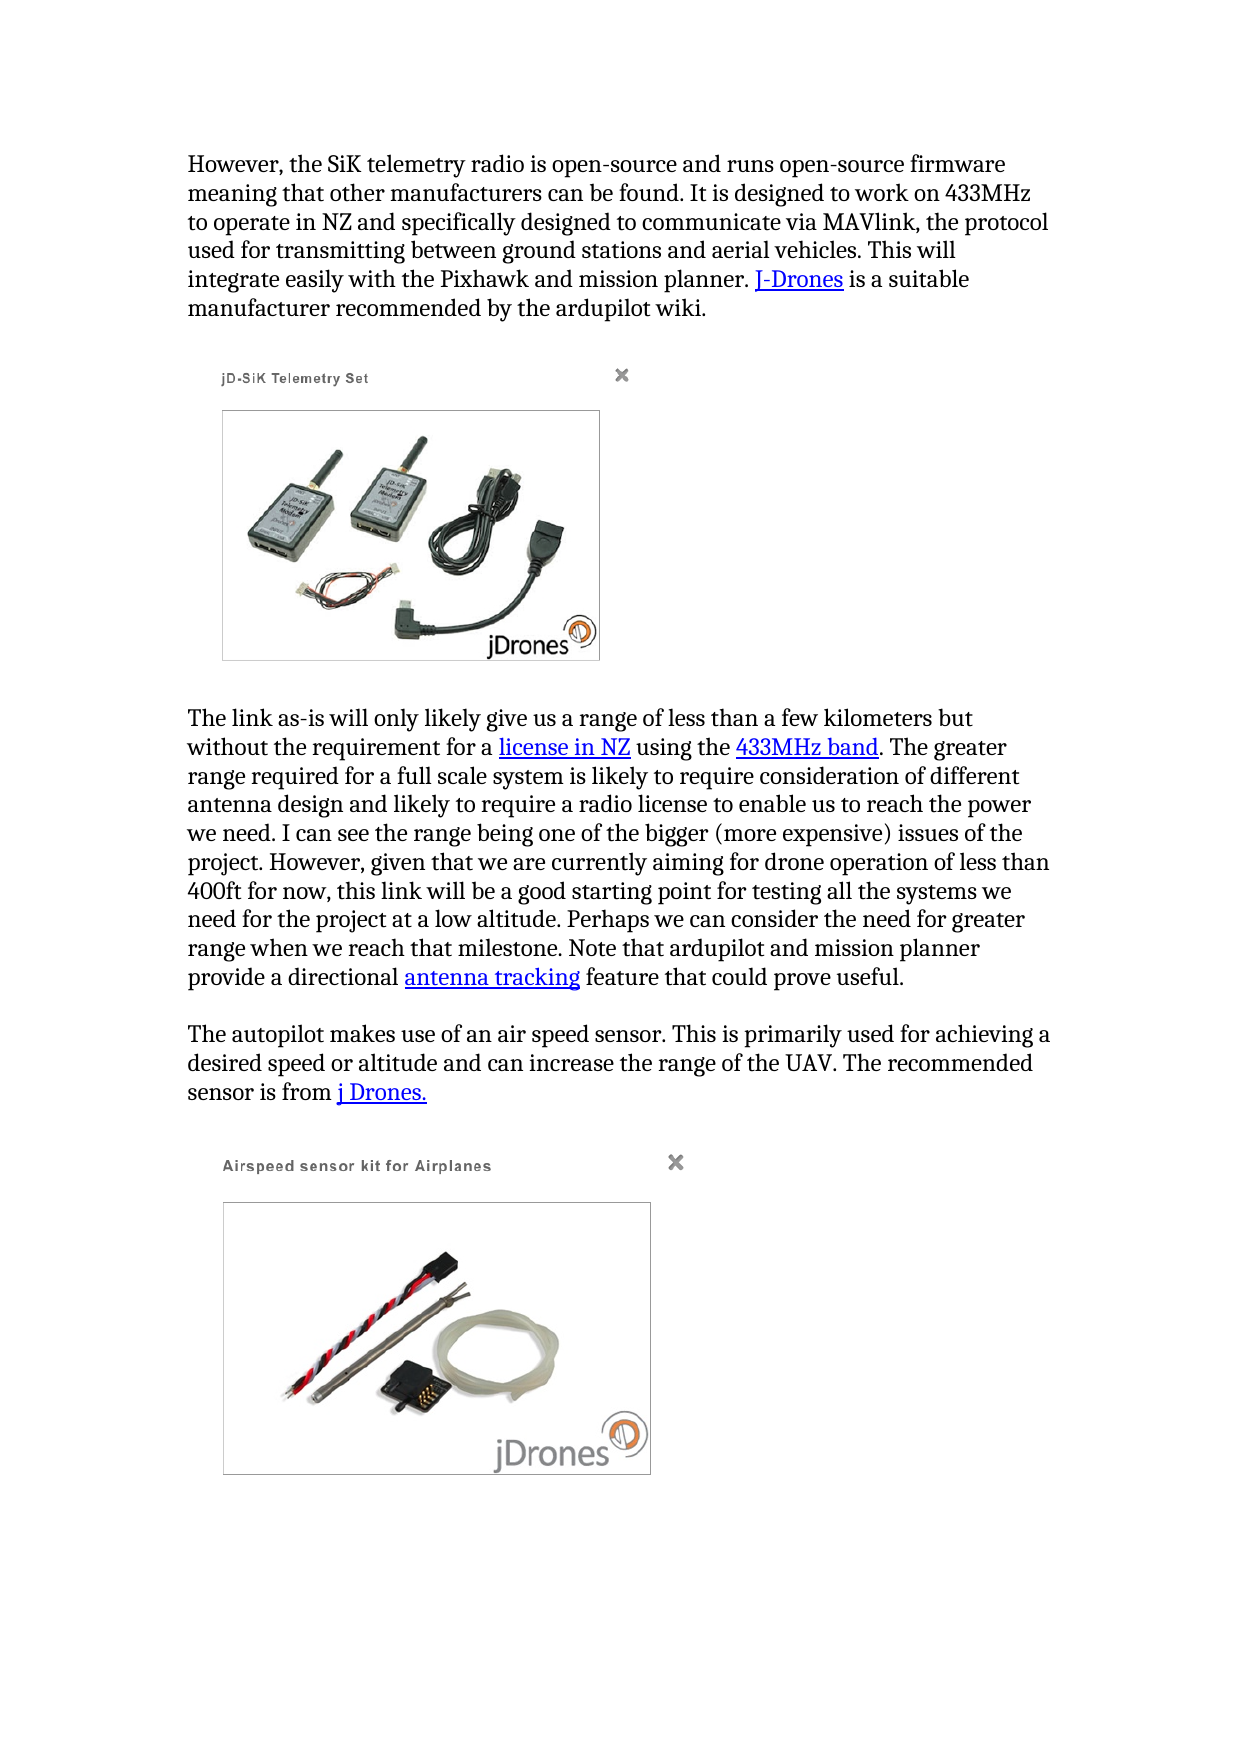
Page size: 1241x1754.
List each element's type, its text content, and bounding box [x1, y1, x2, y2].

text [187, 150, 1053, 322]
picture [187, 1135, 692, 1511]
text The autopilot makes use of an air speed sensor. This is primarily used for achieving a desired speed or altitude and can increase the range of the UAV. The recommended sensor is from j Drones. [187, 1020, 1053, 1107]
picture [187, 351, 638, 676]
text The link as-is will only likely give us a range of less than a few kilometers but without the requirement for a license in NZ using the 433MHz band. The greater range required for a full scale system is likely to require consideration of different antenna design and likely to require a radio license to enable us to reach the power we need. I can see the range being one of the bigger (more expensive) issues of the project. However, given that we are currently aiming for drone operation of less than 400ft for now, this link will be a good starting point for testing all the systems we need for the project at a low altitude. Perhaps we can consider the need for greater range when we reach that milestone. Note that ardupilot and mission planner provide a directional antenna tracking feature that could prove useful. [187, 704, 1053, 992]
